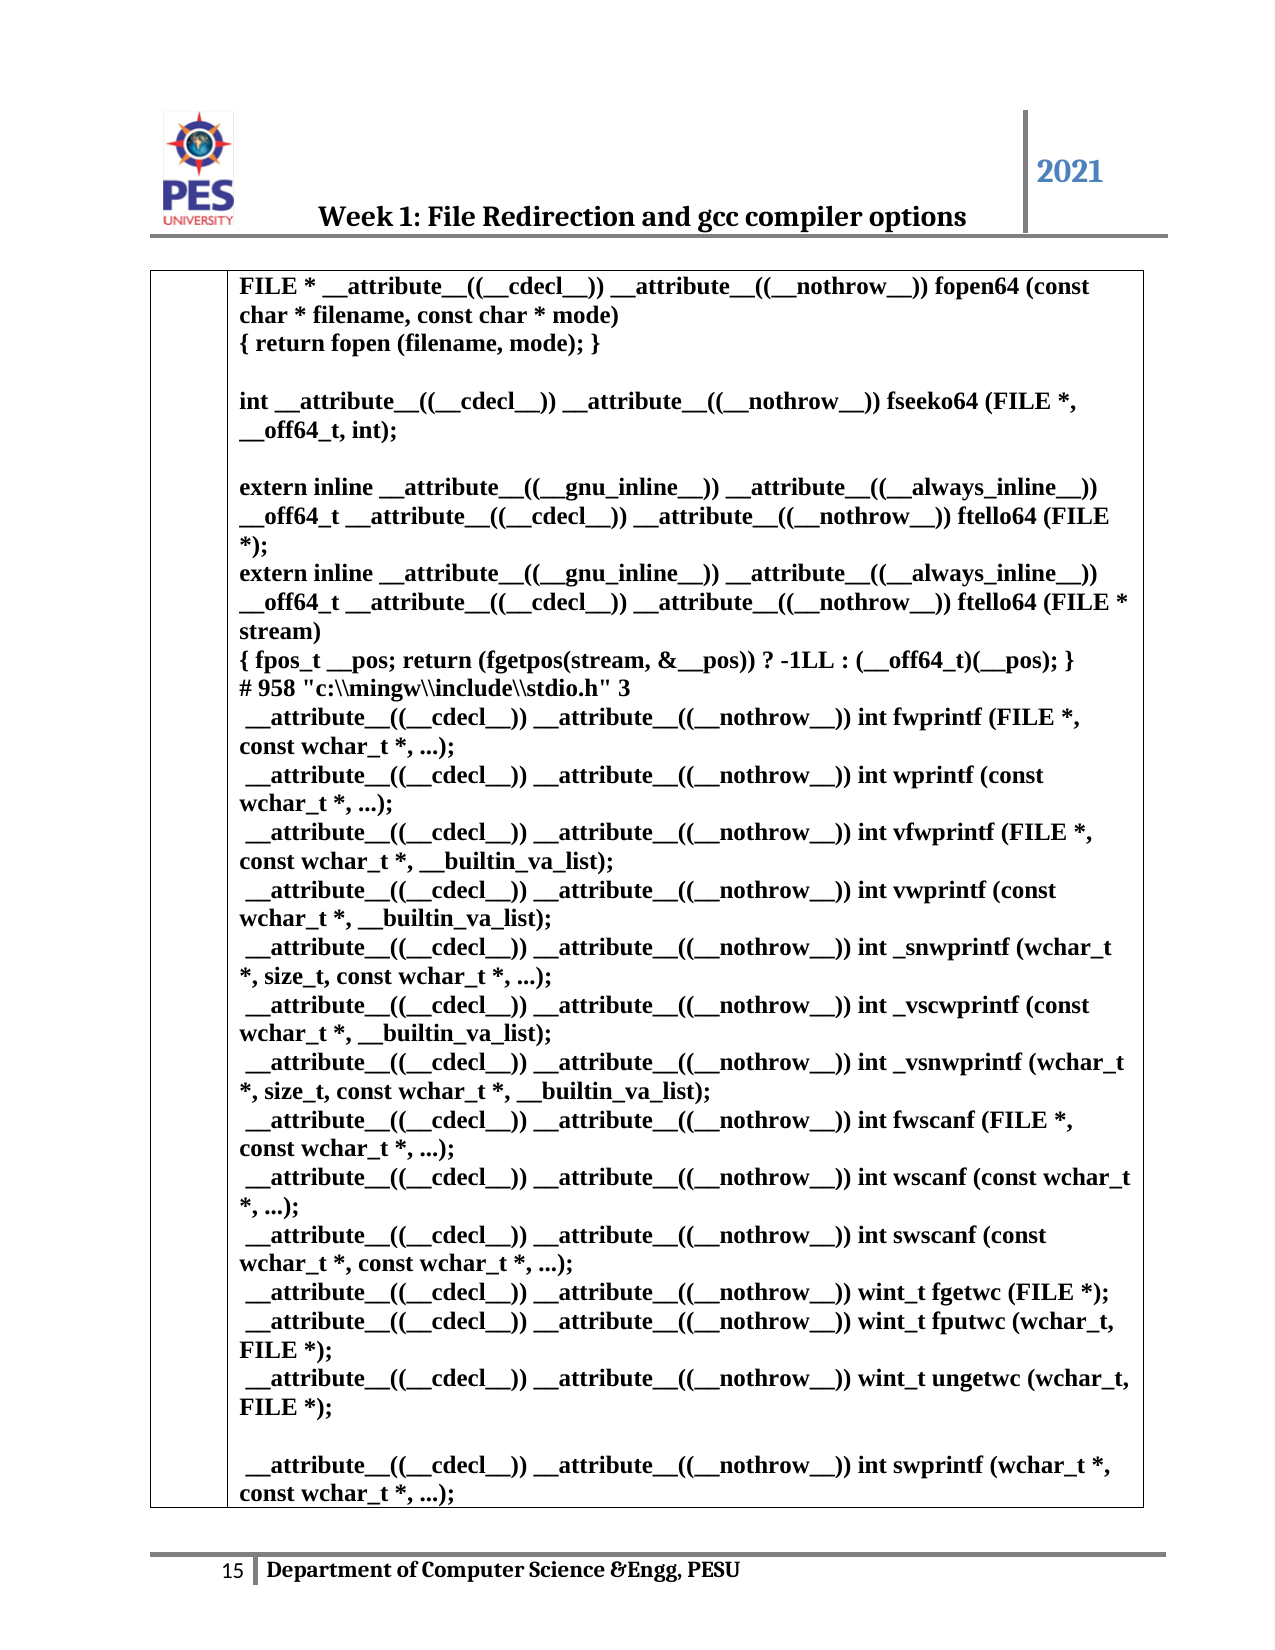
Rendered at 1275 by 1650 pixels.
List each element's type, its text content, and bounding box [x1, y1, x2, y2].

picture [161, 110, 235, 227]
table_cell [151, 271, 227, 1507]
